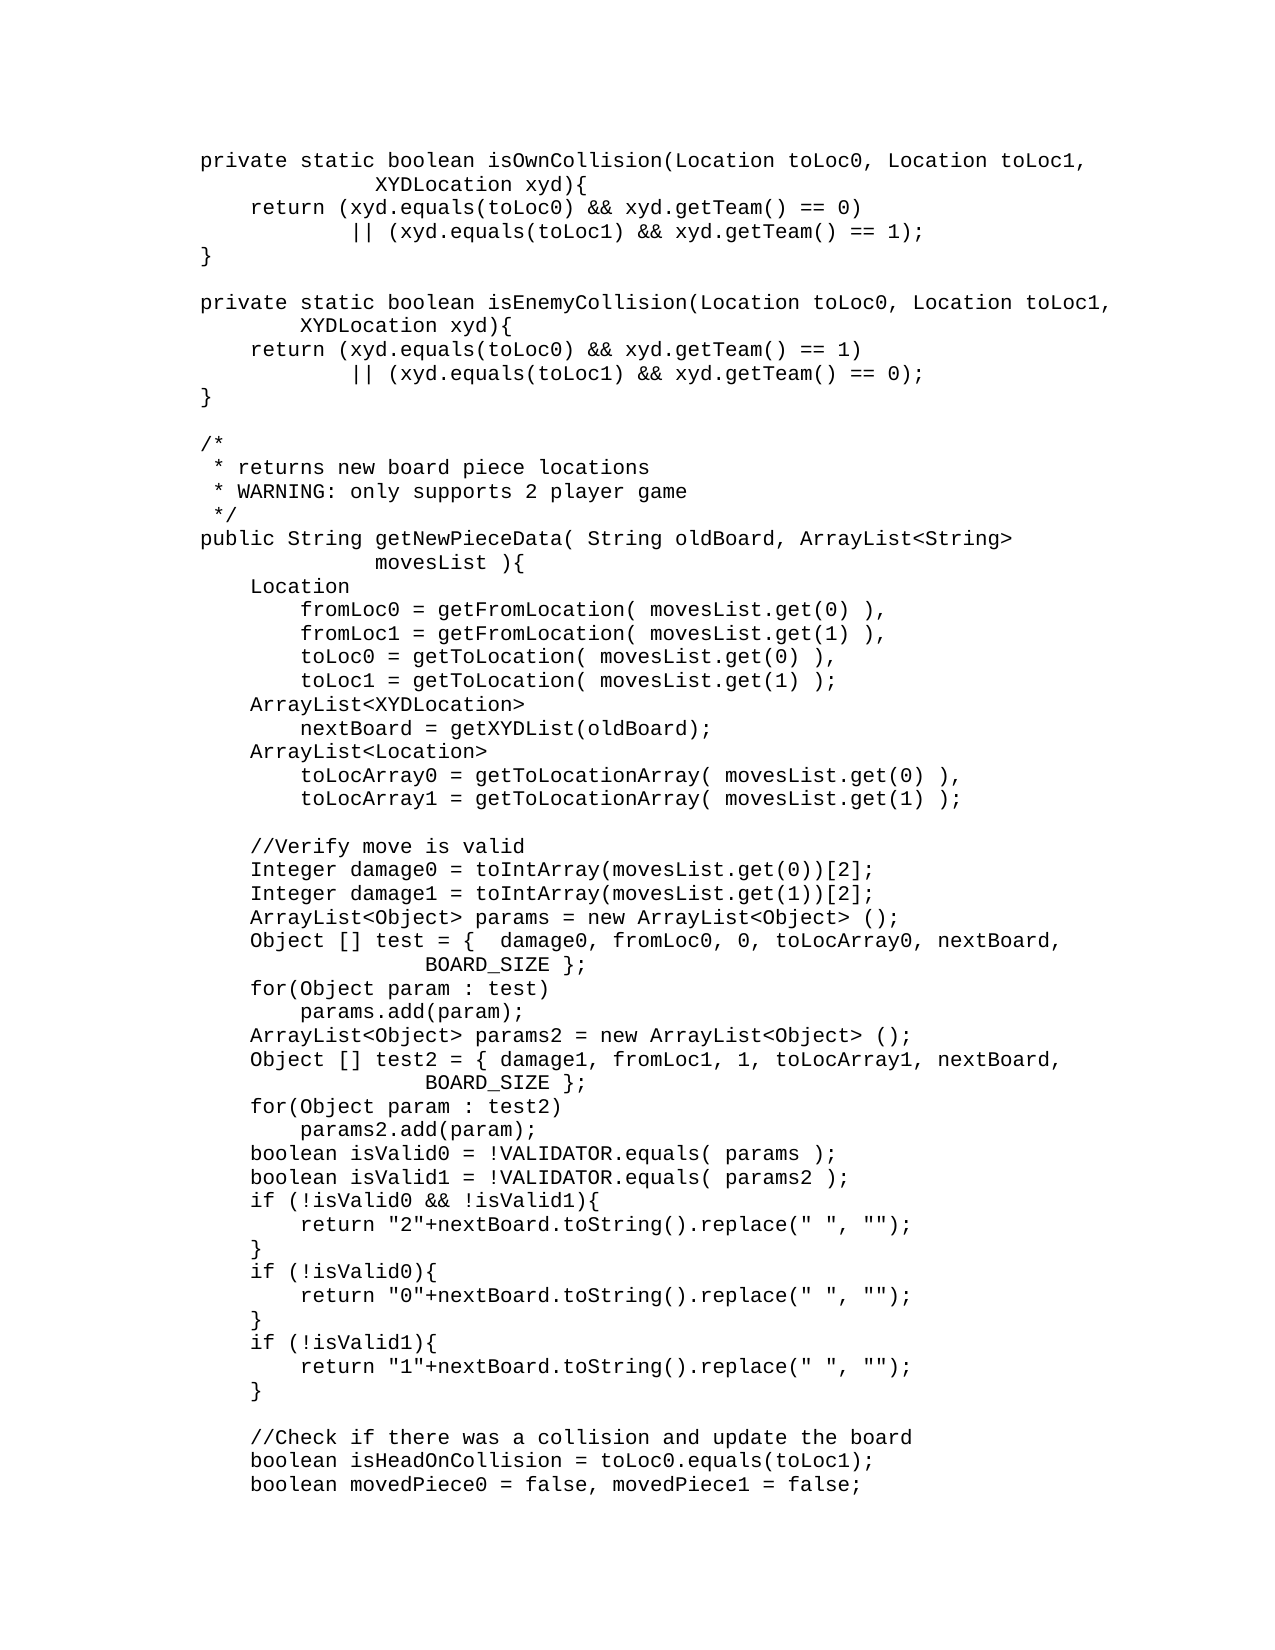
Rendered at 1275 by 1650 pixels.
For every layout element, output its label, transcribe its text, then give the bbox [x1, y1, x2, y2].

text * WARNING: only supports 2 player game [150, 481, 1125, 505]
text public String getNewPieceData( String oldBoard, ArrayList<String> movesList ){ [150, 528, 1125, 576]
text toLoc1 = getToLocation( movesList.get(1) ); [150, 670, 1125, 694]
text boolean isValid0 = !VALIDATOR.equals( params ); [150, 1143, 1125, 1167]
text Integer damage1 = toIntArray(movesList.get(1))[2]; [150, 883, 1125, 907]
text for(Object param : test) [150, 978, 1125, 1001]
text toLoc0 = getToLocation( movesList.get(0) ), [150, 647, 1125, 670]
text boolean isValid1 = !VALIDATOR.equals( params2 ); [150, 1167, 1125, 1190]
text if (!isValid1){ [150, 1332, 1125, 1356]
text || (xyd.equals(toLoc1) && xyd.getTeam() == 1); [150, 221, 1125, 244]
text if (!isValid0){ [150, 1261, 1125, 1285]
text toLocArray1 = getToLocationArray( movesList.get(1) ); [150, 788, 1125, 812]
text boolean isHeadOnCollision = toLoc0.equals(toLoc1); [150, 1451, 1125, 1474]
text for(Object param : test2) [150, 1096, 1125, 1119]
text */ [150, 505, 1125, 528]
text return (xyd.equals(toLoc0) && xyd.getTeam() == 1) [150, 339, 1125, 363]
text private static boolean isEnemyCollision(Location toLoc0, Location toLoc1, XYDLocation xyd){ [150, 292, 1125, 339]
text ArrayList<Object> params2 = new ArrayList<Object> (); [150, 1025, 1125, 1048]
text ArrayList<XYDLocation> [150, 694, 1125, 717]
text /* [150, 434, 1125, 457]
text || (xyd.equals(toLoc1) && xyd.getTeam() == 0); [150, 363, 1125, 386]
text * returns new board piece locations [150, 457, 1125, 481]
text toLocArray0 = getToLocationArray( movesList.get(0) ), [150, 765, 1125, 788]
text Object [] test2 = { damage1, fromLoc1, 1, toLocArray1, nextBoard, BOARD_SIZE }; [150, 1048, 1125, 1096]
text return (xyd.equals(toLoc0) && xyd.getTeam() == 0) [150, 197, 1125, 221]
text nextBoard = getXYDList(oldBoard); [150, 717, 1125, 741]
text Integer damage0 = toIntArray(movesList.get(0))[2]; [150, 859, 1125, 883]
text } [150, 386, 1125, 410]
text boolean movedPiece0 = false, movedPiece1 = false; [150, 1474, 1125, 1498]
text } [150, 1238, 1125, 1261]
text fromLoc0 = getFromLocation( movesList.get(0) ), [150, 599, 1125, 623]
text ArrayList<Location> [150, 741, 1125, 765]
text return "2"+nextBoard.toString().replace(" ", ""); [150, 1214, 1125, 1238]
text return "0"+nextBoard.toString().replace(" ", ""); [150, 1285, 1125, 1309]
text Object [] test = { damage0, fromLoc0, 0, toLocArray0, nextBoard, BOARD_SIZE }; [150, 930, 1125, 978]
text Location [150, 576, 1125, 599]
text fromLoc1 = getFromLocation( movesList.get(1) ), [150, 623, 1125, 647]
text params2.add(param); [150, 1119, 1125, 1143]
text return "1"+nextBoard.toString().replace(" ", ""); [150, 1356, 1125, 1379]
text //Check if there was a collision and update the board [150, 1427, 1125, 1451]
text params.add(param); [150, 1001, 1125, 1025]
text ArrayList<Object> params = new ArrayList<Object> (); [150, 907, 1125, 930]
text } [150, 1379, 1125, 1403]
text //Verify move is valid [150, 836, 1125, 859]
text private static boolean isOwnCollision(Location toLoc0, Location toLoc1, XYDLocation xyd){ [150, 150, 1125, 197]
text } [150, 244, 1125, 268]
text } [150, 1309, 1125, 1332]
text if (!isValid0 && !isValid1){ [150, 1190, 1125, 1214]
